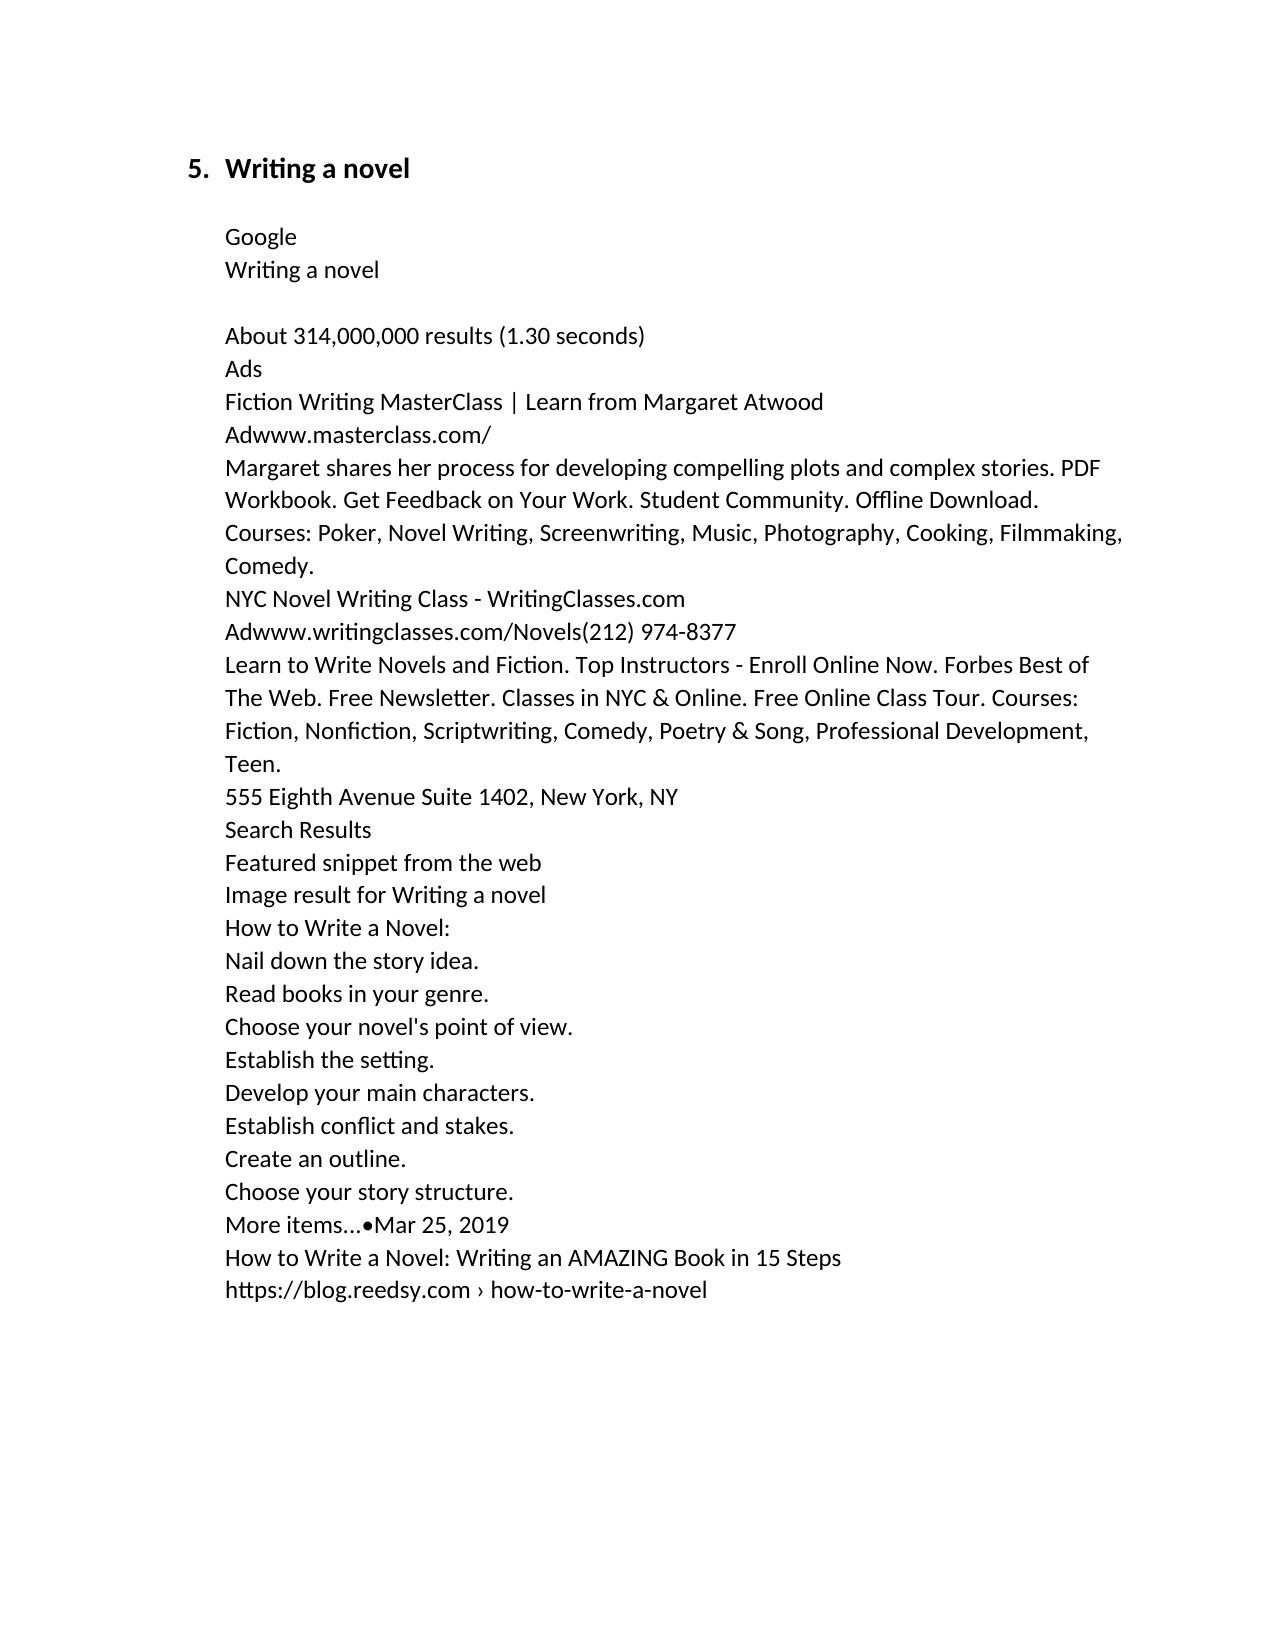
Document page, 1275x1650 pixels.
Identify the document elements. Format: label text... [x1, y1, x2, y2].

list NYC Novel Writing Class - WritingClasses.com‎ [225, 583, 1125, 614]
list Writing a novel [187, 150, 1125, 186]
list https://blog.reedsy.com › how-to-write-a-novel [225, 1275, 1125, 1305]
list Nail down the story idea. [225, 946, 1125, 976]
list Create an outline. [225, 1143, 1125, 1173]
list Develop your main characters. [225, 1077, 1125, 1108]
list 555 Eighth Avenue Suite 1402, New York, NY [225, 781, 1125, 811]
list Fiction Writing MasterClass | Learn from Margaret Atwood‎ [225, 386, 1125, 416]
list Choose your story structure. [225, 1176, 1125, 1206]
list Featured snippet from the web [225, 847, 1125, 877]
list Image result for Writing a novel [225, 880, 1125, 910]
list Establish the setting. [225, 1044, 1125, 1075]
list Adwww.writingclasses.com/Novels‎(212) 974-8377 [225, 616, 1125, 647]
list Choose your novel's point of view. [225, 1011, 1125, 1042]
list Learn to Write Novels and Fiction. Top Instructors - Enroll Online Now. Forbes Best of The Web. Free Newsletter. Classes in NYC & Online. Free Online Class Tour. Courses: Fiction, Nonfiction, Scriptwriting, Comedy, Poetry & Song, Professional Development, Teen. [225, 649, 1125, 778]
list Search Results [225, 814, 1125, 844]
list How to Write a Novel: Writing an AMAZING Book in 15 Steps [225, 1242, 1125, 1272]
list Establish conflict and stakes. [225, 1110, 1125, 1141]
list Margaret shares her process for developing compelling plots and complex stories. PDF Workbook. Get Feedback on Your Work. Student Community. Offline Download. Courses: Poker, Novel Writing, Screenwriting, Music, Photography, Cooking, Filmmaking, Comedy. [225, 452, 1125, 581]
list About 314,000,000 results (1.30 seconds) [225, 320, 1125, 351]
list Google [225, 221, 1125, 252]
list Writing a novel [225, 254, 1125, 285]
list Ads [225, 353, 1125, 383]
list Adwww.masterclass.com/‎ [225, 419, 1125, 449]
list Read books in your genre. [225, 978, 1125, 1009]
list More items...•Mar 25, 2019 [225, 1209, 1125, 1239]
list How to Write a Novel: [225, 913, 1125, 943]
